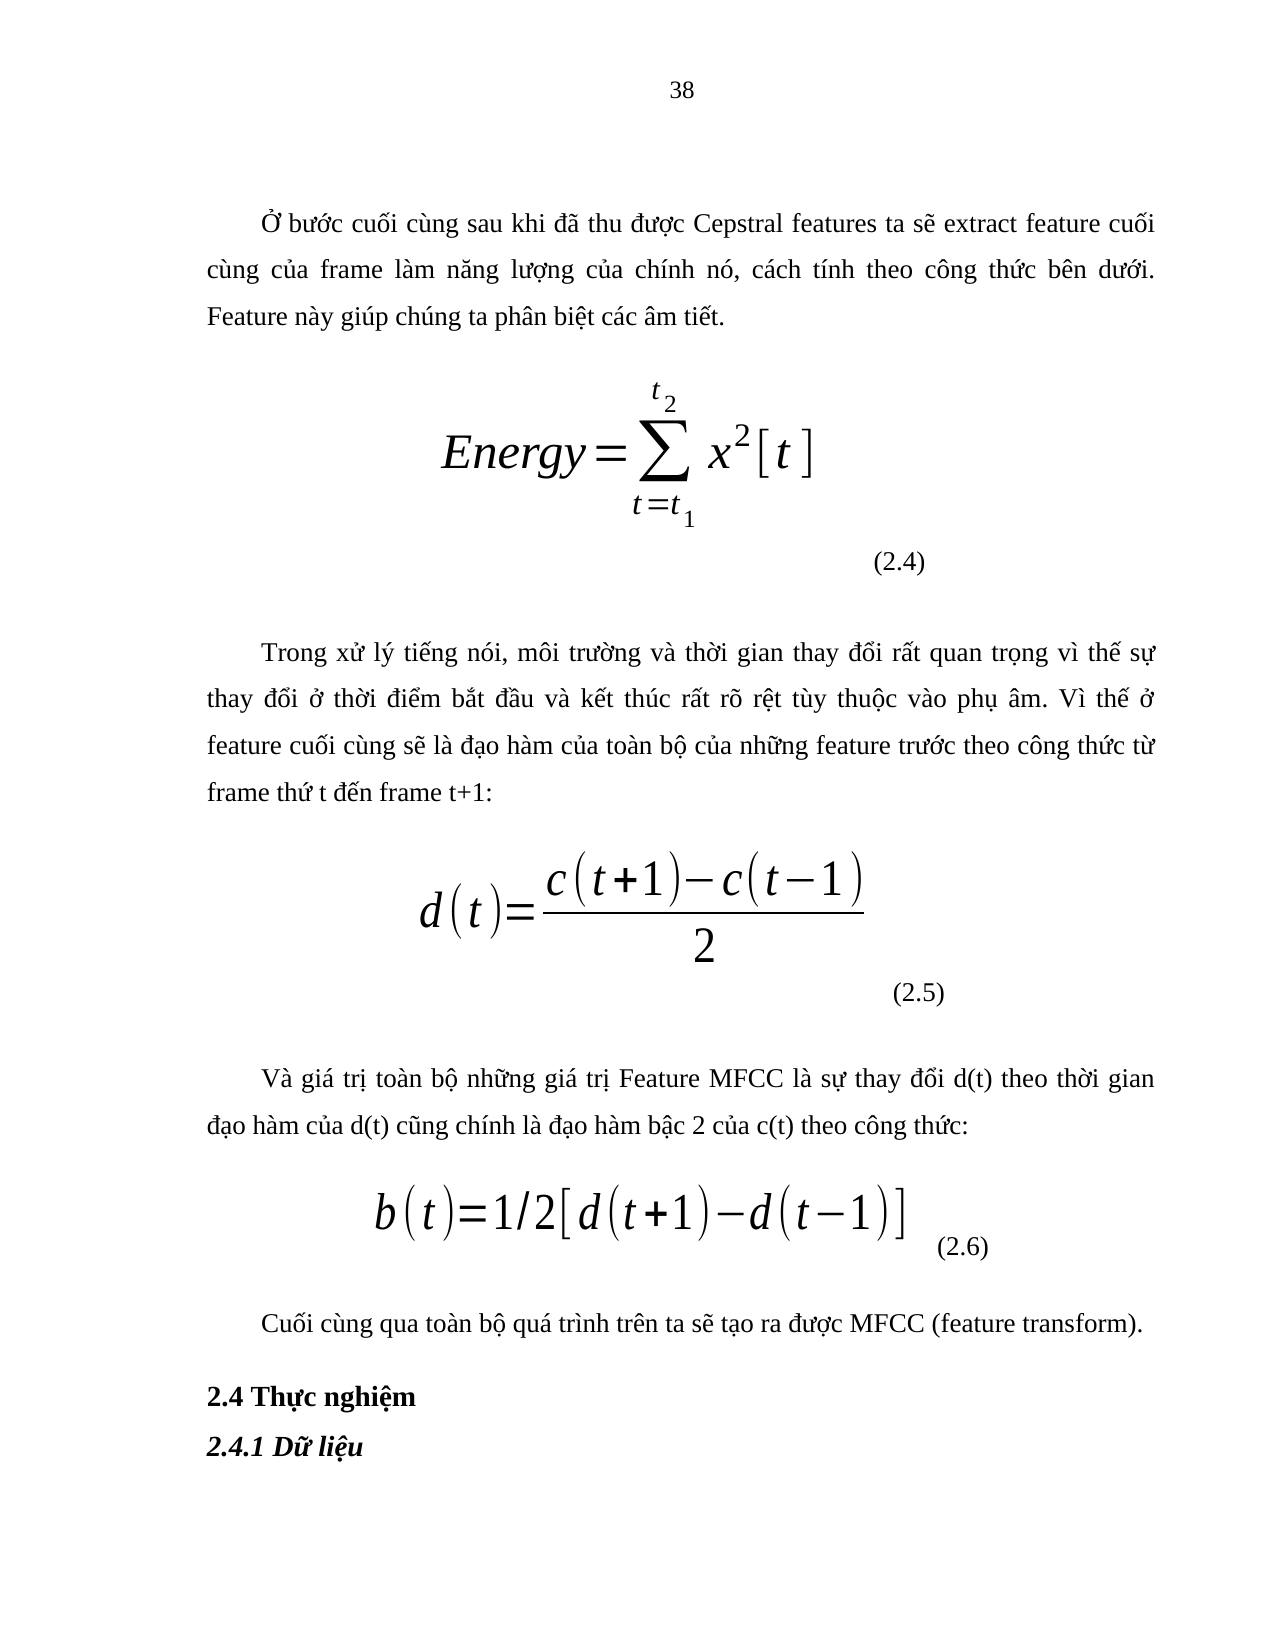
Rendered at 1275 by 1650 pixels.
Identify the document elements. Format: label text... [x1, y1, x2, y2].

text 2.4 Thực nghiệm [207, 1379, 1157, 1412]
text (2.4) [207, 372, 1157, 576]
text Ở bước cuối cùng sau khi đã thu được Cepstral features ta sẽ extract feature cuối cùng của frame làm năng lượng của chính nó, cách tính theo công thức bên dưới. Feature này giúp chúng ta phân biệt các âm tiết. [207, 207, 1157, 331]
text 2.4.1 Dữ liệu [207, 1429, 1157, 1463]
text Trong xử lý tiếng nói, môi trường và thời gian thay đổi rất quan trọng vì thế sự thay đổi ở thời điểm bắt đầu và kết thúc rất rõ rệt tùy thuộc vào phụ âm. Vì thế ở feature cuối cùng sẽ là đạo hàm của toàn bộ của những feature trước theo công thức từ frame thứ t đến frame t+1: [207, 636, 1157, 807]
text (2.5) [207, 848, 1157, 1007]
text Và giá trị toàn bộ những giá trị Feature MFCC là sự thay đổi d(t) theo thời gian đạo hàm của d(t) cũng chính là đạo hàm bậc 2 của c(t) theo công thức: [207, 1062, 1157, 1140]
text (2.6) [207, 1181, 1157, 1261]
text Cuối cùng qua toàn bộ quá trình trên ta sẽ tạo ra được MFCC (feature transform). [207, 1307, 1157, 1338]
